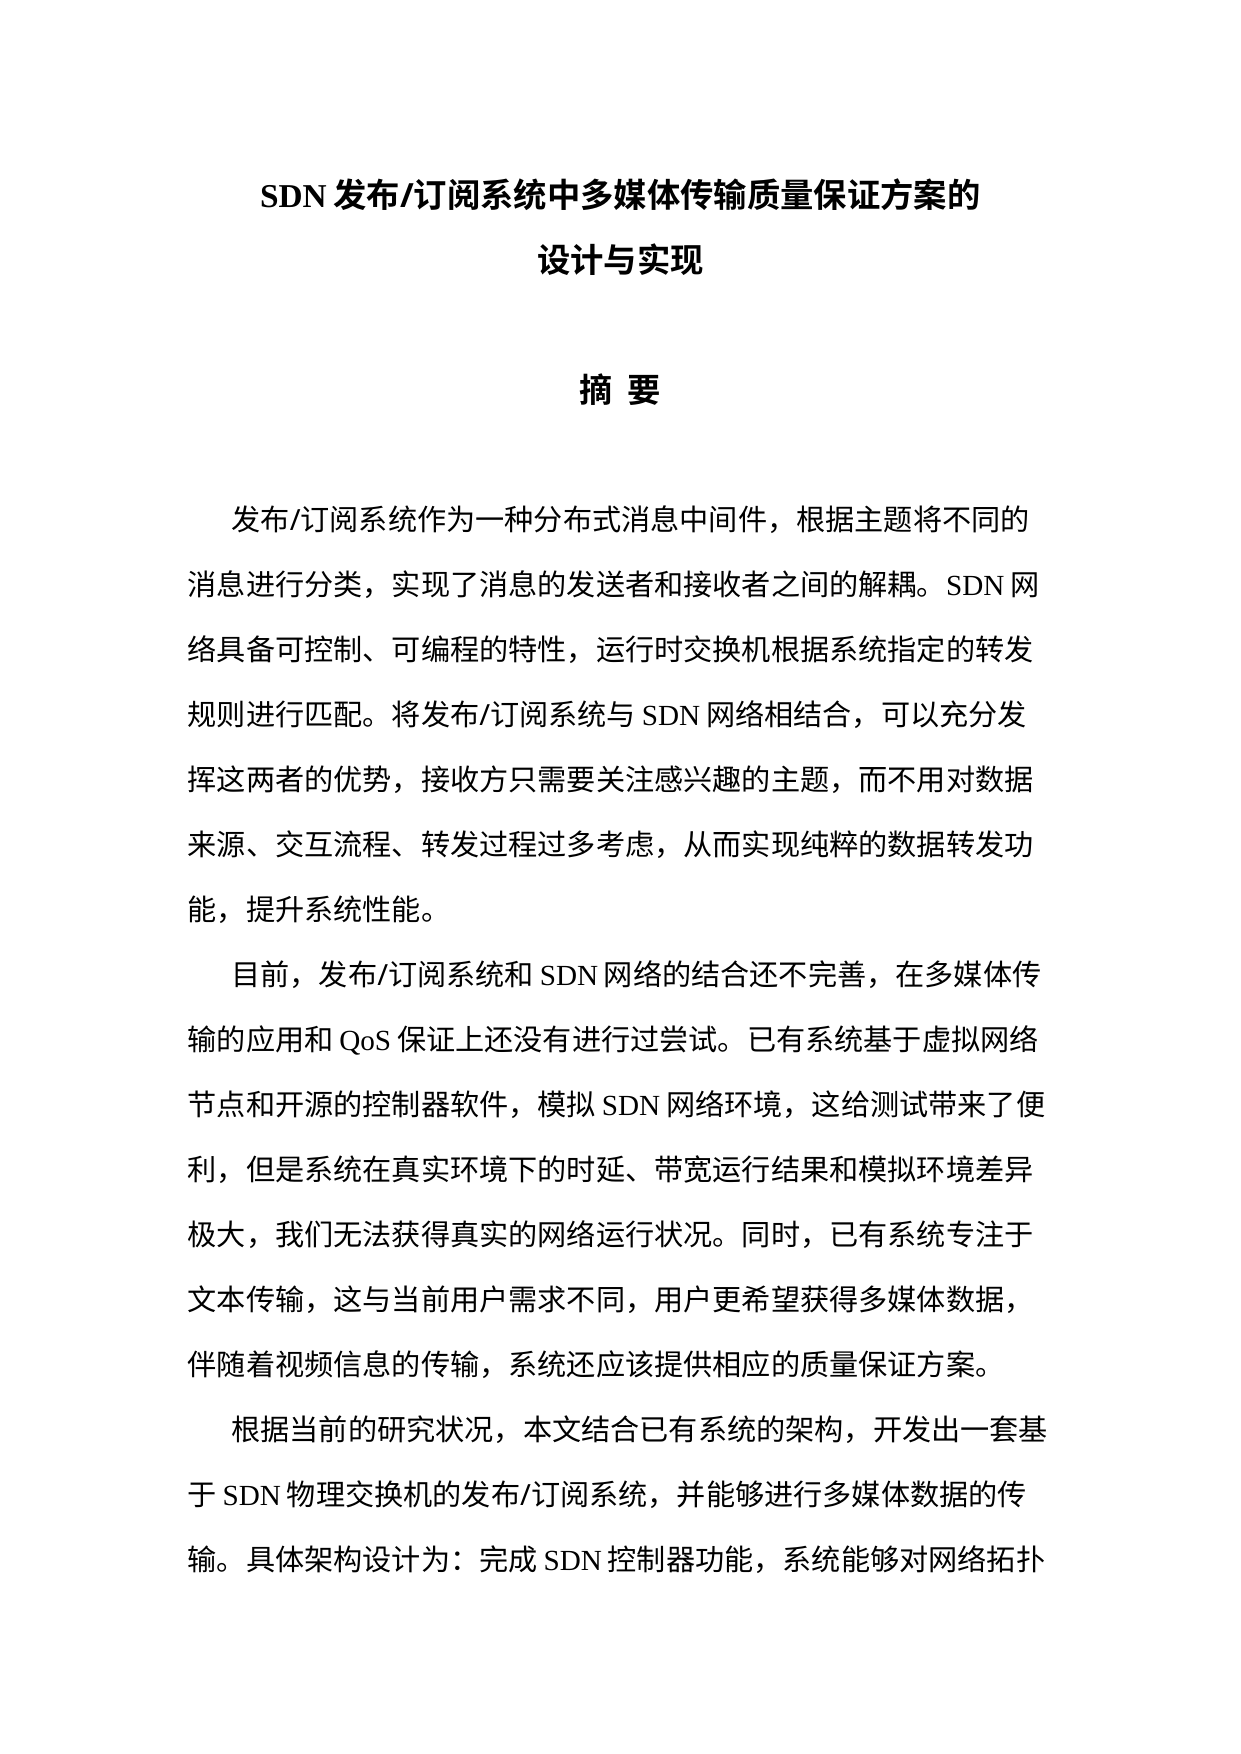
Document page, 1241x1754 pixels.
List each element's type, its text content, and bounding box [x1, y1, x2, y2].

text SDN发布/订阅系统中多媒体传输质量保证方案的 [187, 161, 1053, 226]
text 目前，发布/订阅系统和SDN网络的结合还不完善，在多媒体传输的应用和QoS保证上还没有进行过尝试。已有系统基于虚拟网络节点和开源的控制器软件，模拟SDN网络环境，这给测试带来了便利，但是系统在真实环境下的时延、带宽运行结果和模拟环境差异极大，我们无法获得真实的网络运行状况。同时，已有系统专注于文本传输，这与当前用户需求不同，用户更希望获得多媒体数据，伴随着视频信息的传输，系统还应该提供相应的质量保证方案。 [187, 941, 1053, 1396]
text 设计与实现 [187, 226, 1053, 291]
text 摘 要 [187, 356, 1053, 421]
text 发布/订阅系统作为一种分布式消息中间件，根据主题将不同的消息进行分类，实现了消息的发送者和接收者之间的解耦。SDN网络具备可控制、可编程的特性，运行时交换机根据系统指定的转发规则进行匹配。将发布/订阅系统与SDN网络相结合，可以充分发挥这两者的优势，接收方只需要关注感兴趣的主题，而不用对数据来源、交互流程、转发过程过多考虑，从而实现纯粹的数据转发功能，提升系统性能。 [187, 486, 1053, 941]
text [187, 1396, 1053, 1591]
